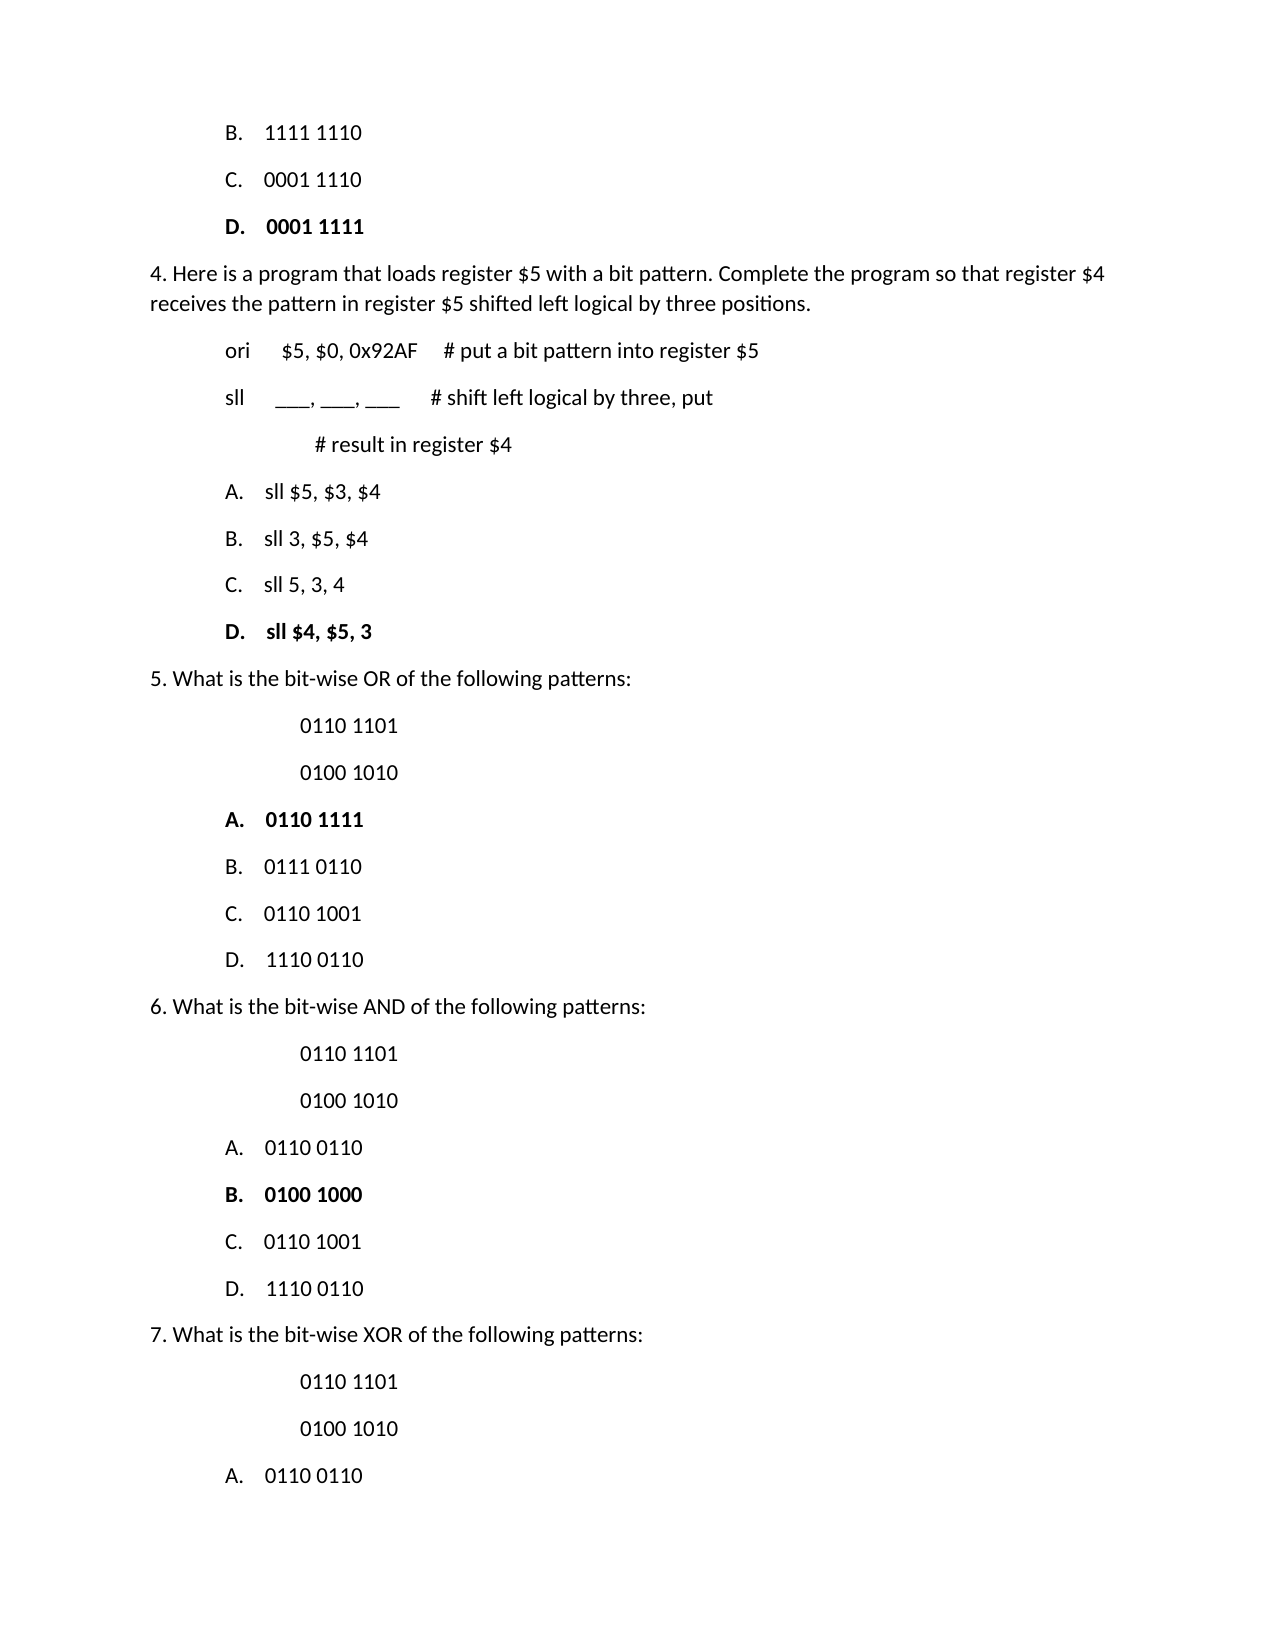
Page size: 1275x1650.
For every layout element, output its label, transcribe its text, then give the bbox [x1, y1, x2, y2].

text 7. What is the bit-wise XOR of the following patterns: [150, 1321, 1125, 1349]
text 5. What is the bit-wise OR of the following patterns: [150, 664, 1125, 692]
text C. 0001 1110 [150, 165, 1125, 193]
text D. sll $4, $5, 3 [150, 617, 1125, 646]
text D. 1110 0110 [150, 946, 1125, 974]
text D. 0001 1111 [150, 212, 1125, 240]
text 4. Here is a program that loads register $5 with a bit pattern. Complete the program so that register $4 receives the pattern in register $5 shifted left logical by three positions. [150, 259, 1125, 317]
text A. 0110 0110 [150, 1461, 1125, 1489]
text sll ___, ___, ___ # shift left logical by three, put [150, 383, 1125, 411]
text 0100 1010 [225, 1414, 1125, 1442]
text B. 0111 0110 [150, 852, 1125, 880]
text # result in register $4 [150, 430, 1125, 458]
text ori $5, $0, 0x92AF # put a bit pattern into register $5 [150, 336, 1125, 364]
text C. 0110 1001 [150, 899, 1125, 927]
text B. 1111 1110 [150, 118, 1125, 147]
text A. sll $5, $3, $4 [150, 477, 1125, 505]
text B. 0100 1000 [150, 1180, 1125, 1208]
text 6. What is the bit-wise AND of the following patterns: [150, 992, 1125, 1021]
text D. 1110 0110 [150, 1274, 1125, 1302]
text A. 0110 1111 [150, 805, 1125, 833]
text 0110 1101 [225, 711, 1125, 739]
text 0100 1010 [225, 758, 1125, 786]
text C. sll 5, 3, 4 [150, 571, 1125, 599]
text 0110 1101 [225, 1039, 1125, 1067]
text C. 0110 1001 [150, 1227, 1125, 1255]
text A. 0110 0110 [150, 1133, 1125, 1161]
text 0110 1101 [225, 1367, 1125, 1396]
text B. sll 3, $5, $4 [150, 524, 1125, 552]
text 0100 1010 [225, 1086, 1125, 1114]
